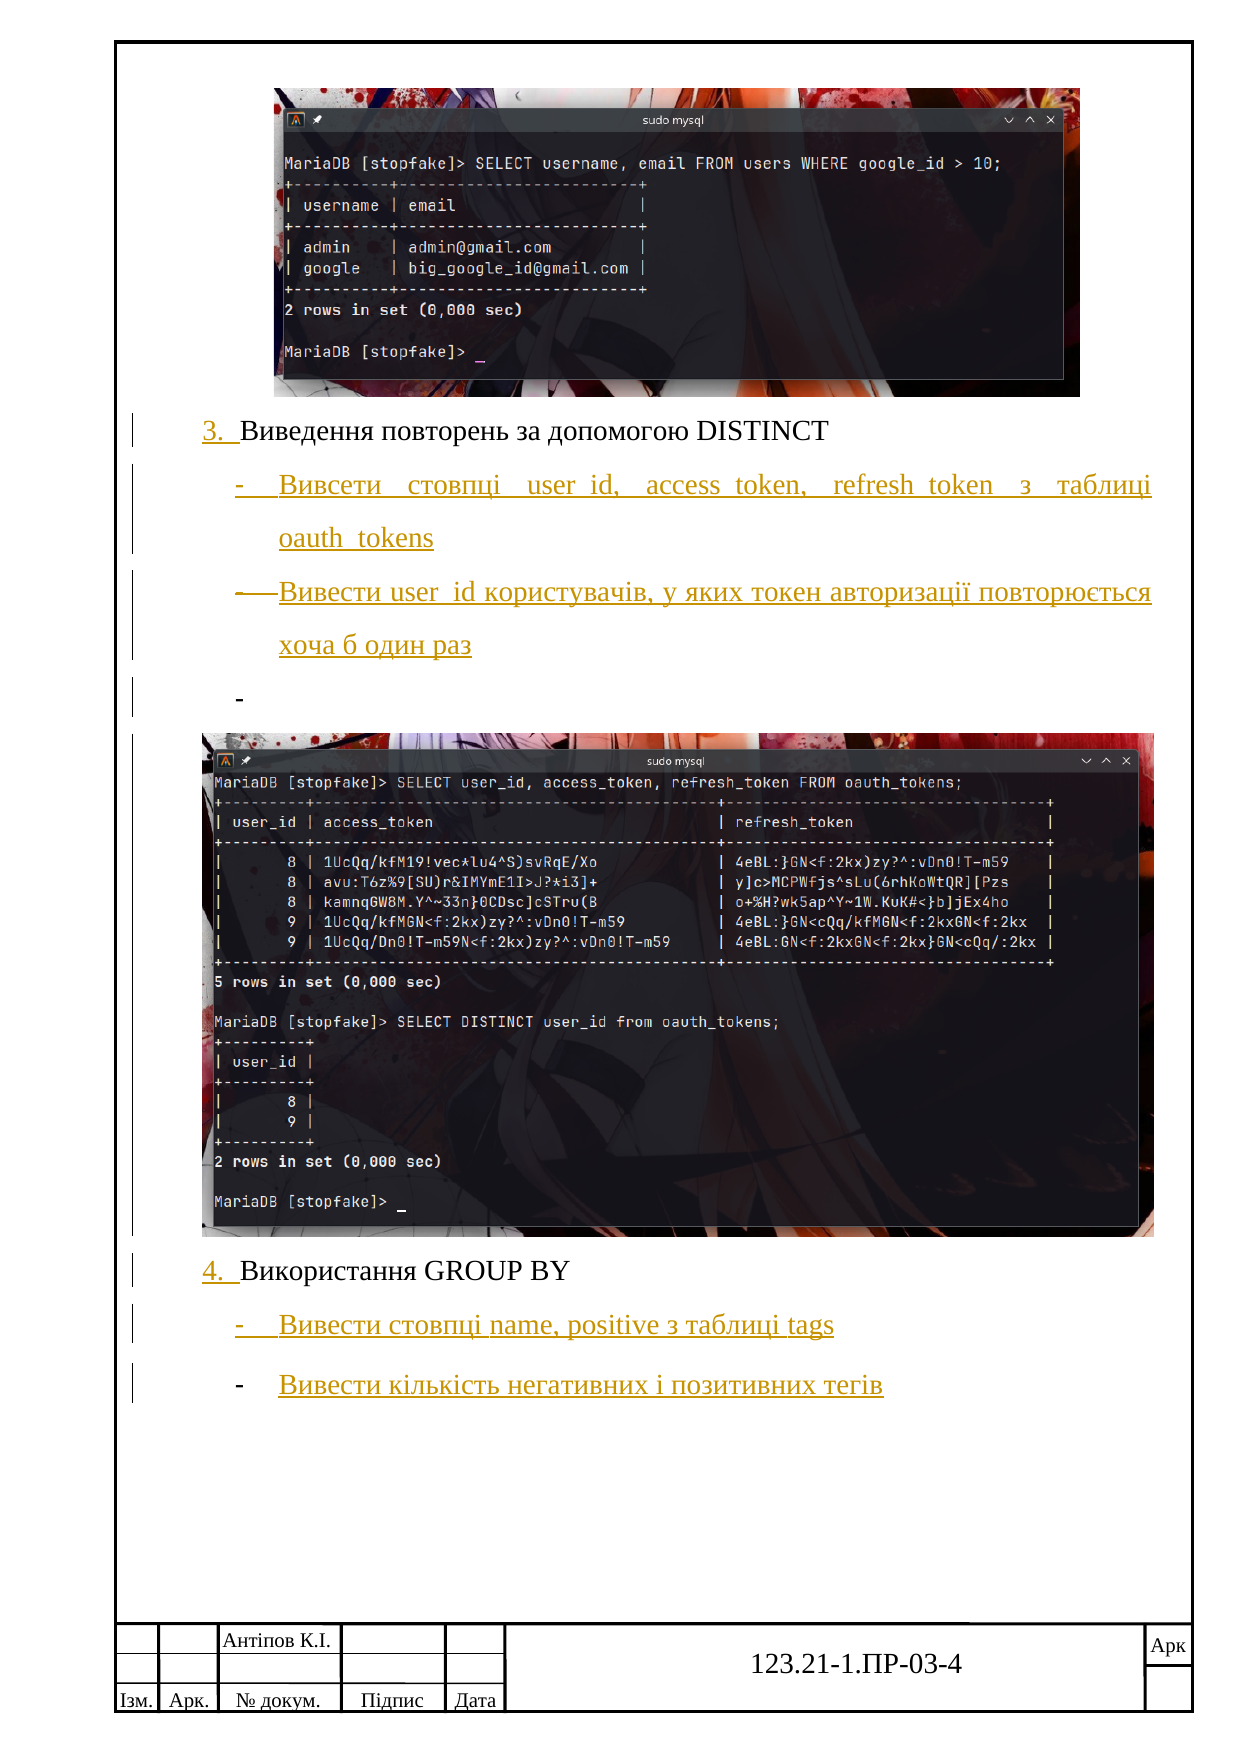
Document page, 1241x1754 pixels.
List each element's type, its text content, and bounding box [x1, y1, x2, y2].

list Виведення повторень за допомогою DІSTІNCT [202, 413, 1152, 447]
picture [202, 733, 1154, 1237]
list Використання GROUP BY [202, 1253, 1152, 1287]
picture [273, 88, 1080, 397]
